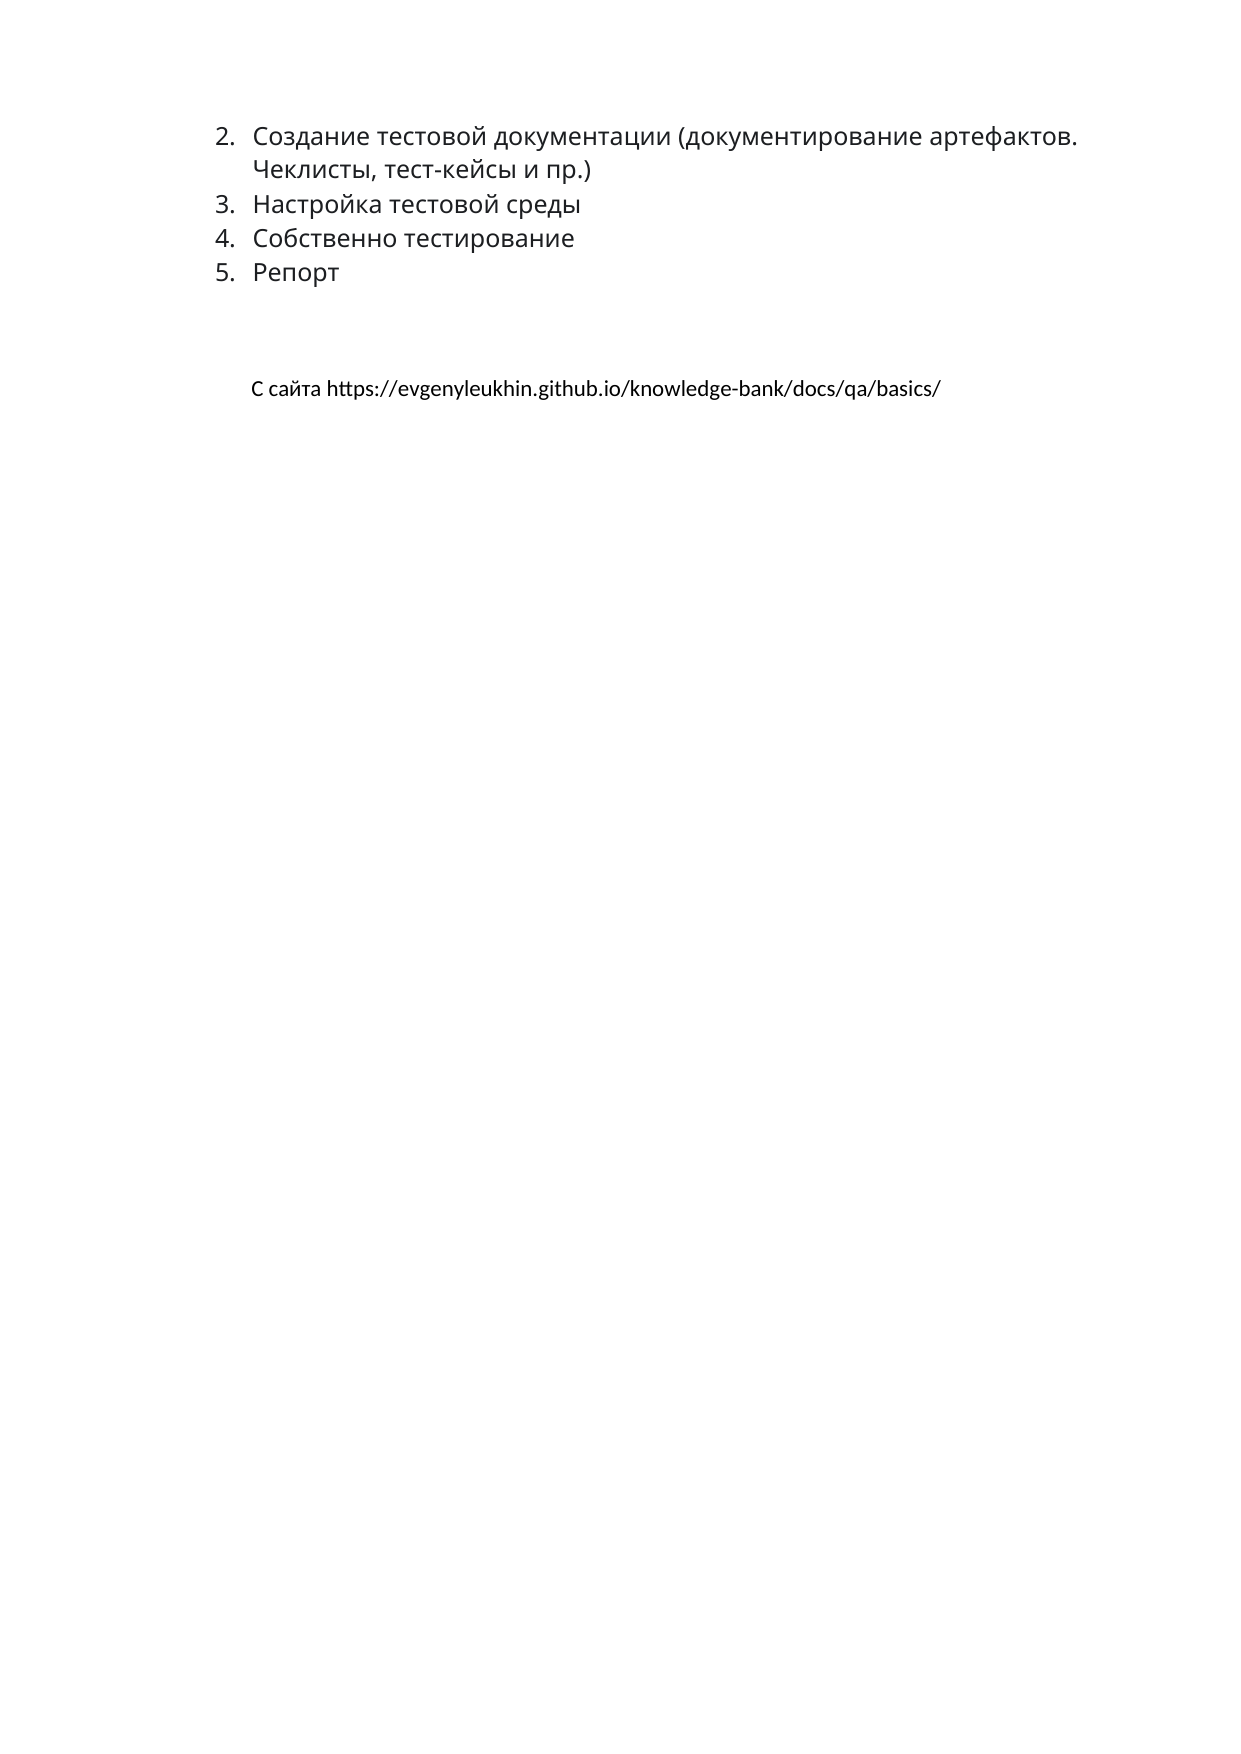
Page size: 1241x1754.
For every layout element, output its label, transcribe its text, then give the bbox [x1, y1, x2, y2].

list Настройка тестовой среды [215, 186, 1152, 220]
text С сайта https://evgenyleukhin.github.io/knowledge-bank/docs/qa/basics/ [177, 374, 1152, 402]
list Создание тестовой документации (документирование артефактов. Чеклисты, тест-кейсы и пр.) [215, 118, 1152, 186]
list Собственно тестирование [215, 220, 1152, 254]
list Репорт [215, 254, 1152, 288]
